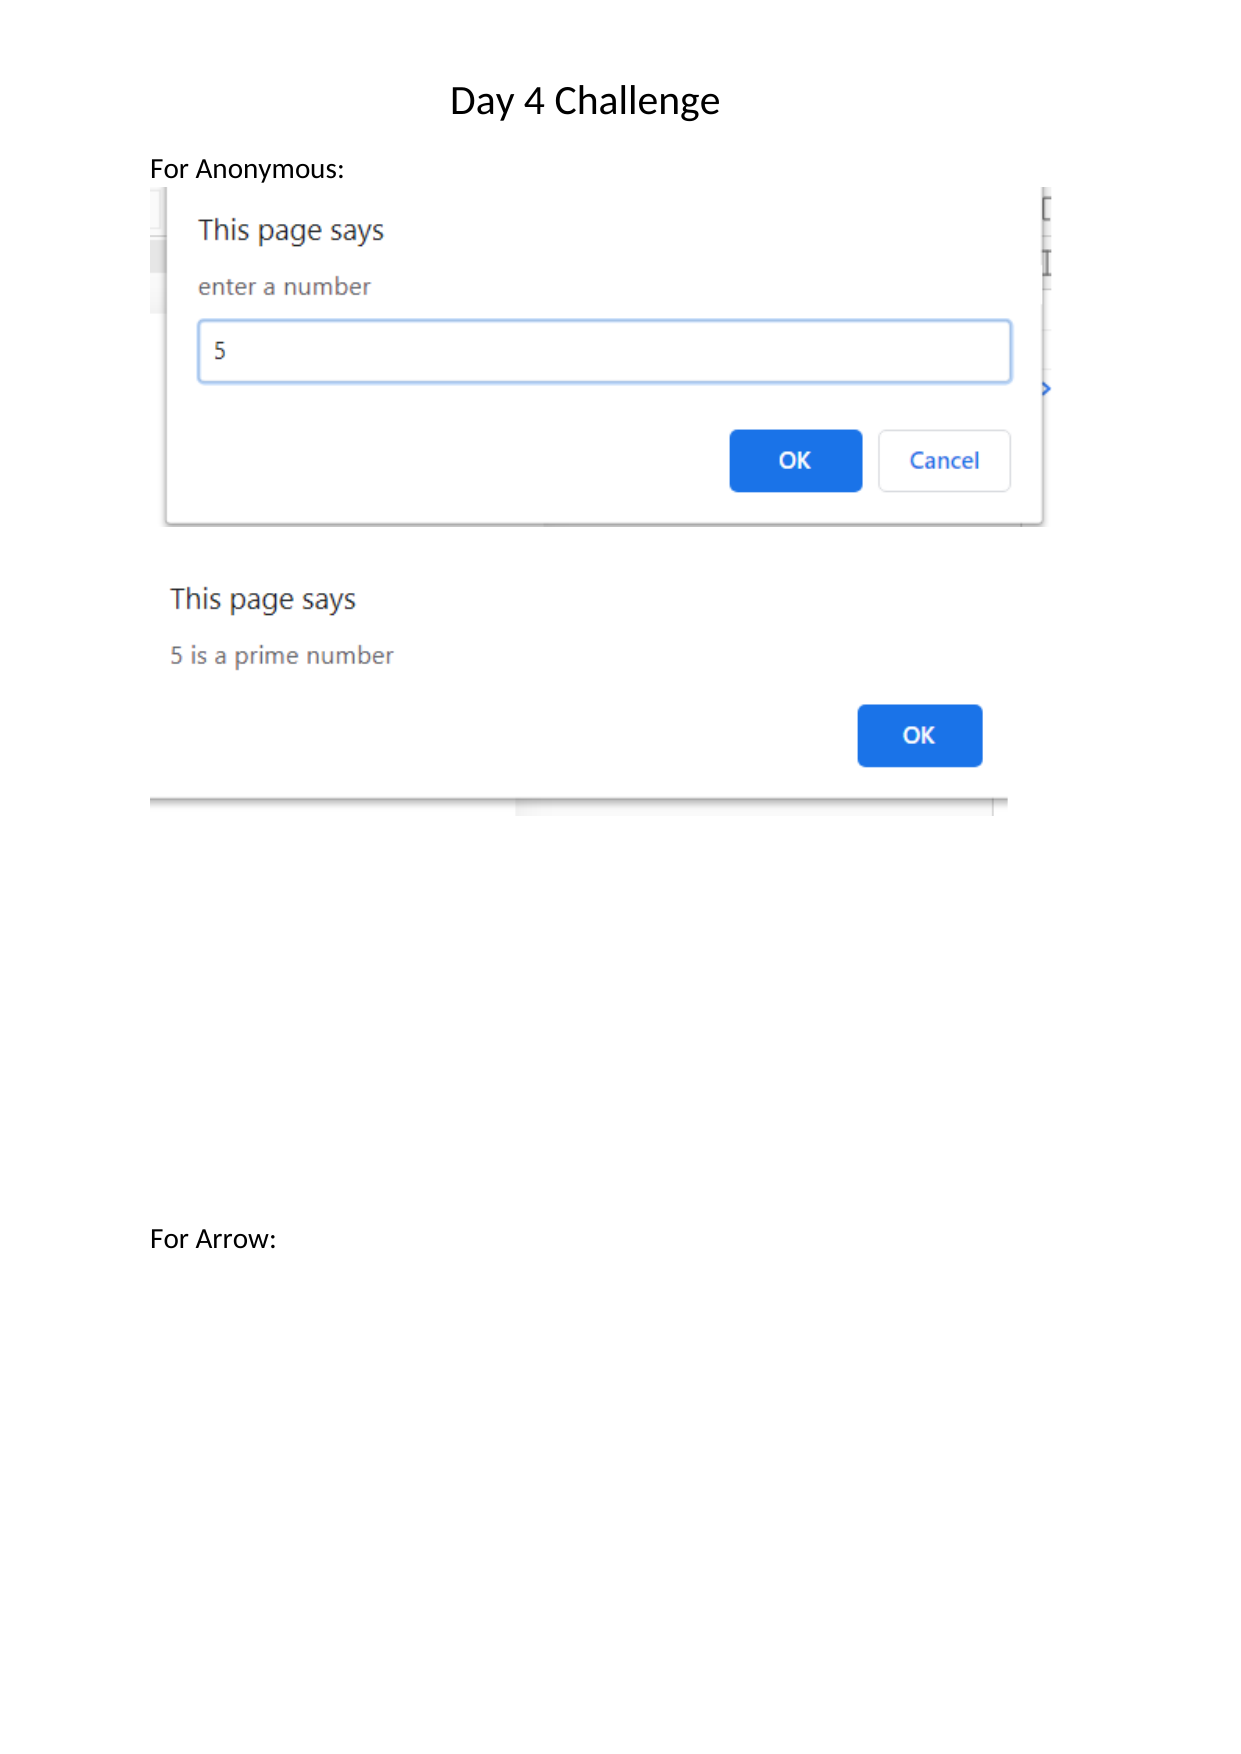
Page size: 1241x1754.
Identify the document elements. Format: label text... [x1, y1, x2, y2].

picture [150, 545, 1008, 816]
picture [150, 187, 1052, 527]
text For Arrow: [150, 1221, 1090, 1256]
